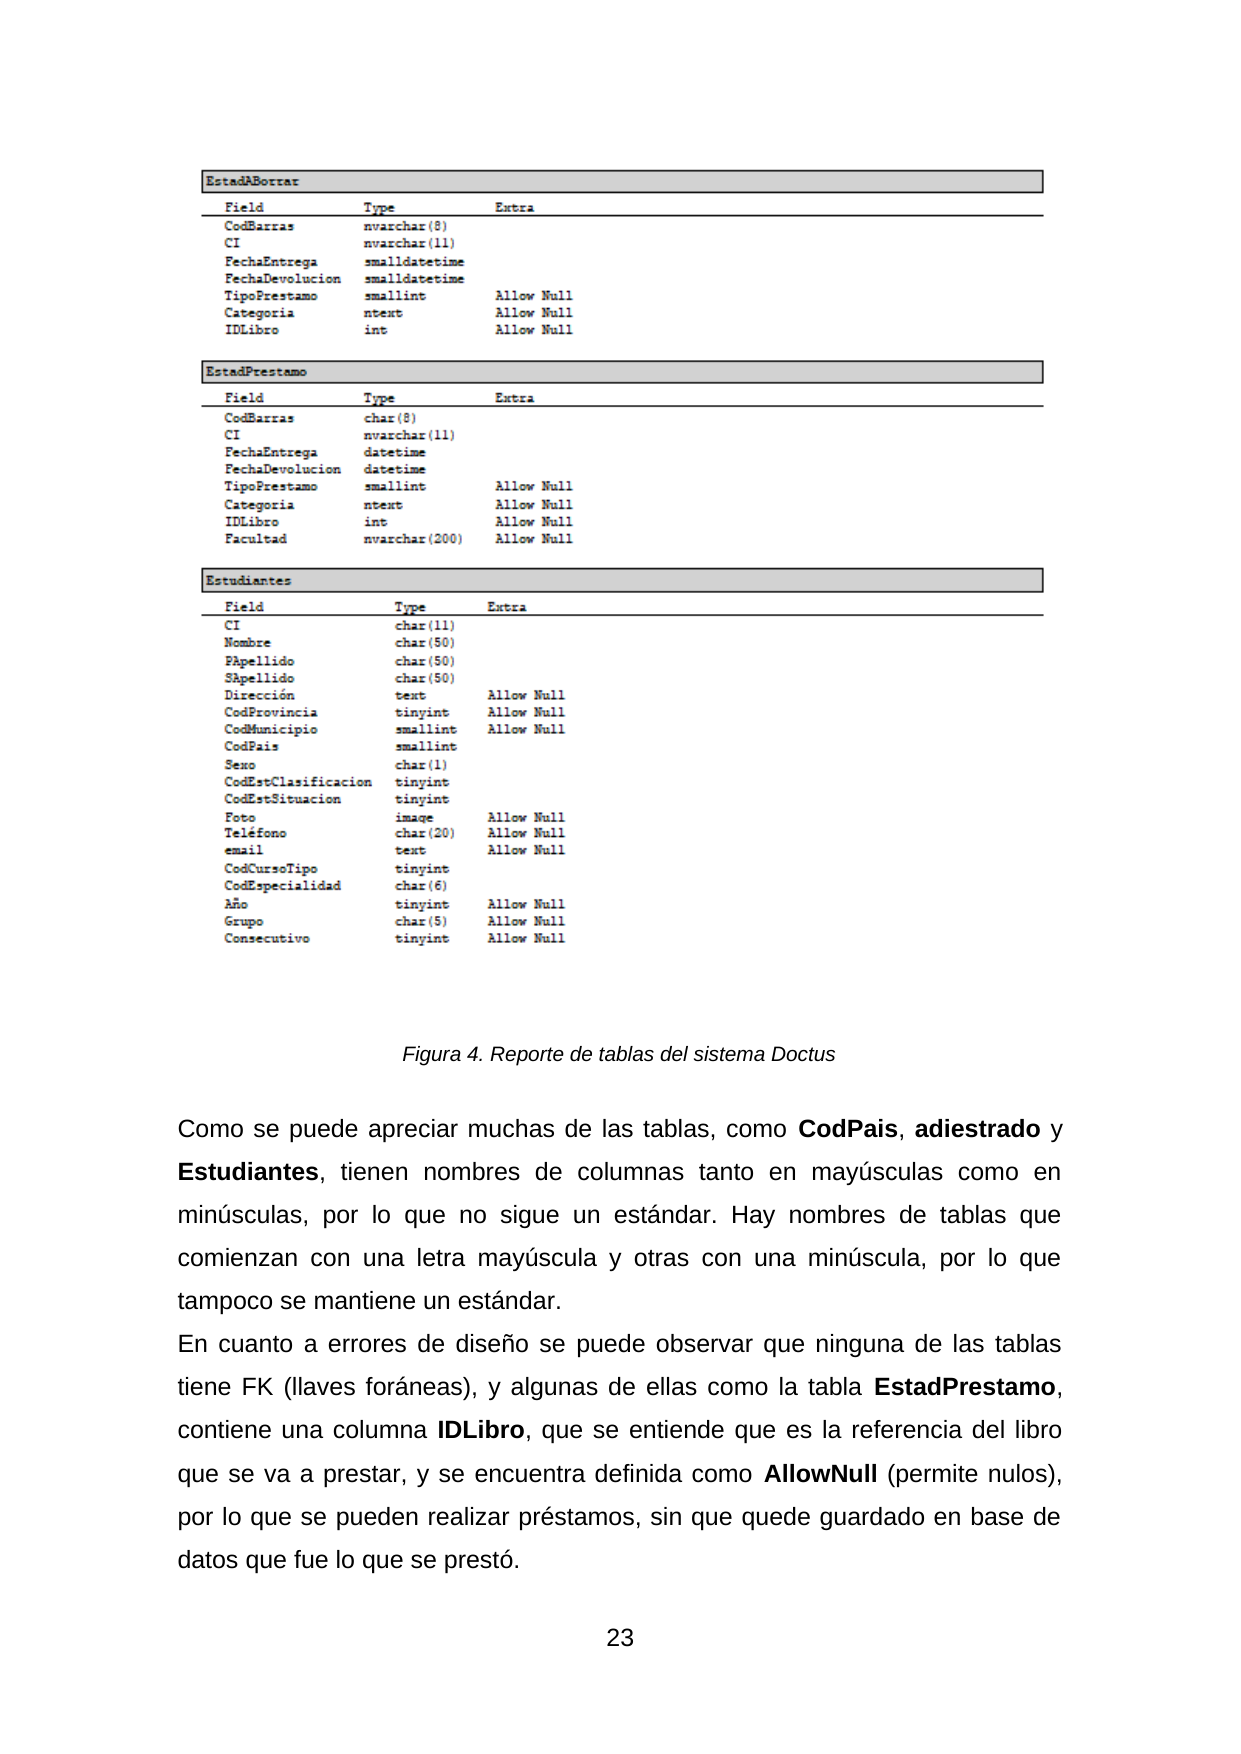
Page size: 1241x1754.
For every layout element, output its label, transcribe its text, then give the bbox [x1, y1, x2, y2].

text Como se puede apreciar muchas de las tablas, como CodPais, adiestrado y Estudiantes, tienen nombres de columnas tanto en mayúsculas como en minúsculas, por lo que no sigue un estándar. Hay nombres de tablas que comienzan con una letra mayúscula y otras con una minúscula, por lo que tampoco se mantiene un estándar. [177, 1113, 1063, 1315]
text Figura 4. Reporte de tablas del sistema Doctus [177, 1042, 1063, 1066]
text En cuanto a errores de diseño se puede observar que ninguna de las tablas tiene FK (llaves foráneas), y algunas de ellas como la tabla EstadPrestamo, contiene una columna IDLibro, que se entiende que es la referencia del libro que se va a prestar, y se encuentra definida como AllowNull (permite nulos), por lo que se pueden realizar préstamos, sin que quede guardado en base de datos que fue lo que se prestó. [177, 1329, 1063, 1573]
picture [177, 147, 1063, 1028]
